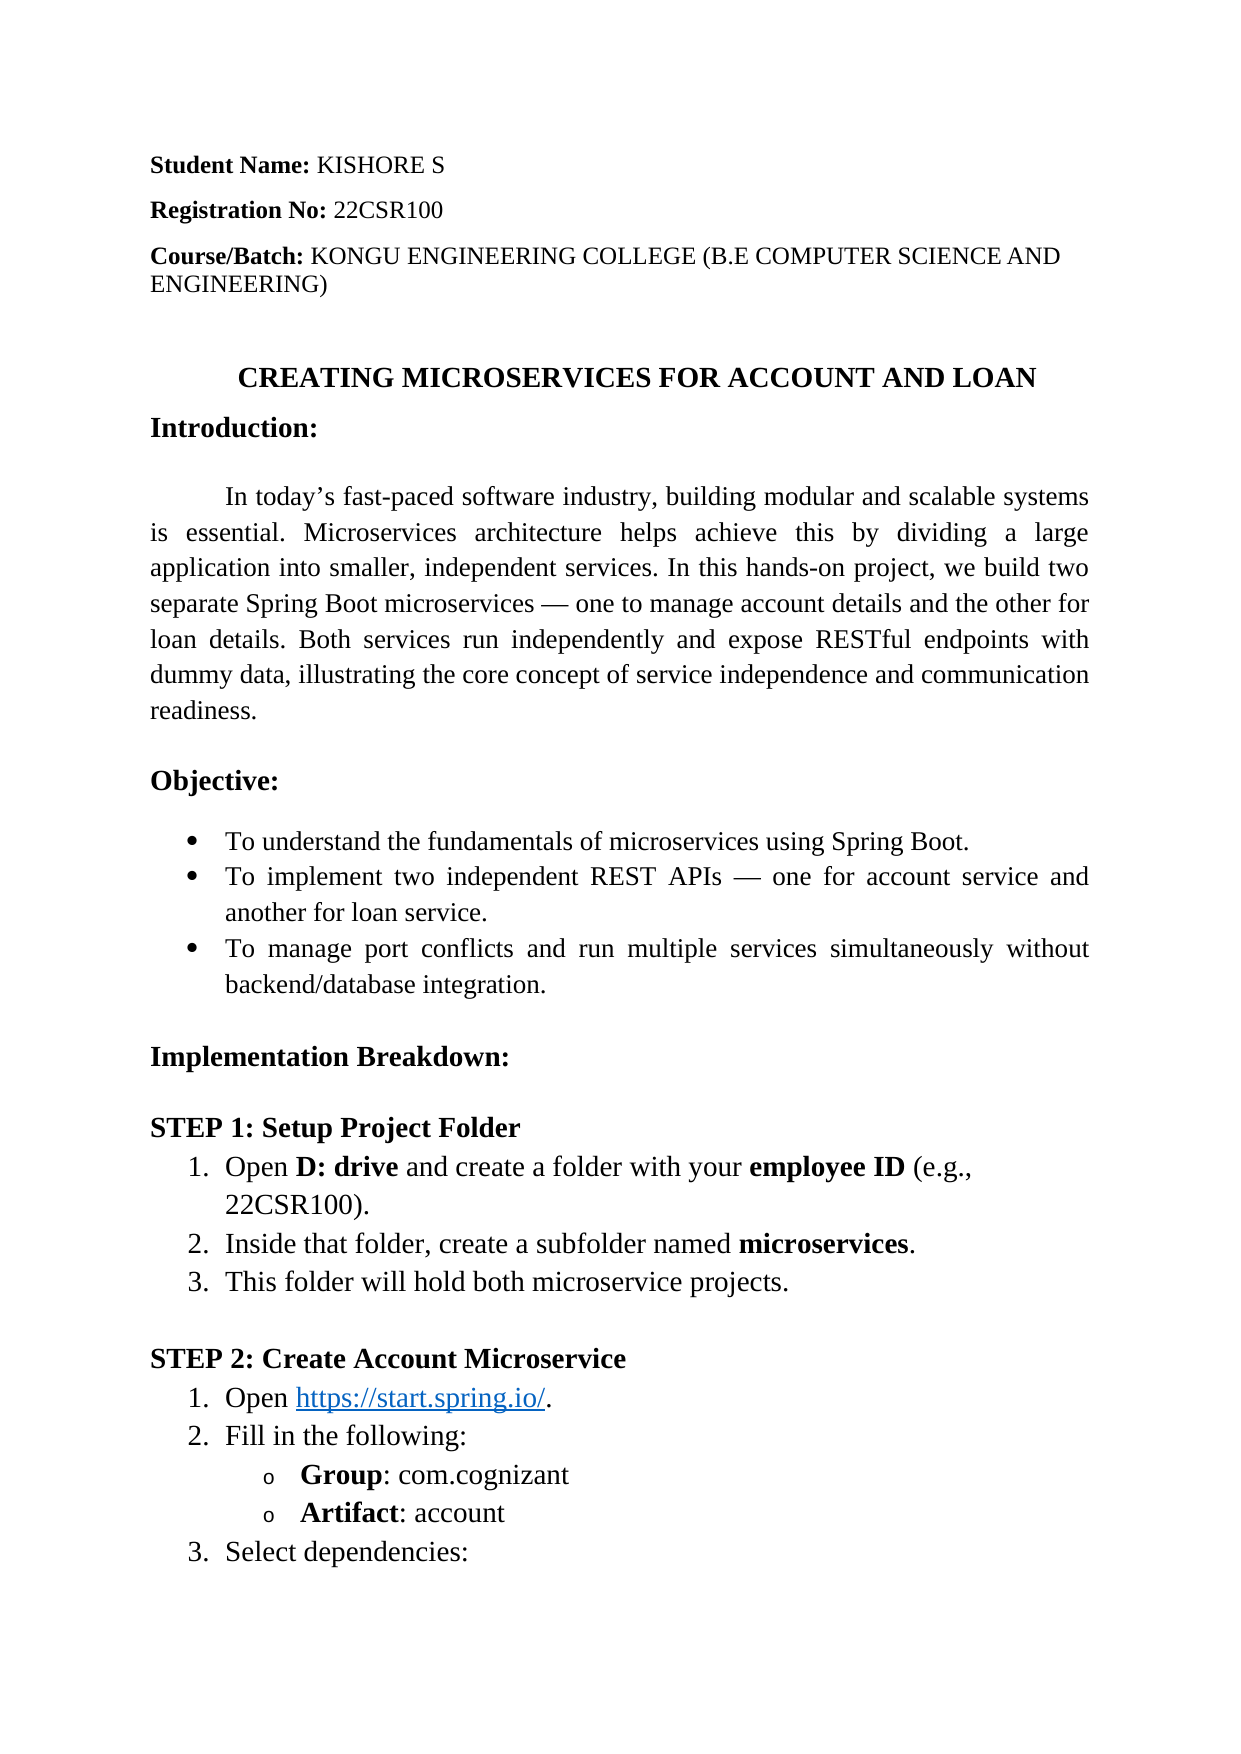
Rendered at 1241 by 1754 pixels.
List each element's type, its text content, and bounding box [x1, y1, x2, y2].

text Objective: [150, 763, 1090, 797]
list Group: com.cognizant [262, 1457, 1090, 1491]
text Course/Batch: KONGU ENGINEERING COLLEGE (B.E COMPUTER SCIENCE AND ENGINEERING) [150, 241, 1090, 298]
text Implementation Breakdown: [150, 1039, 1090, 1073]
text CREATING MICROSERVICES FOR ACCOUNT AND LOAN [150, 360, 1090, 394]
list Open D: drive and create a folder with your employee ID (e.g., 22CSR100). [187, 1149, 1090, 1221]
text Student Name: KISHORE S [150, 150, 1090, 179]
list Inside that folder, create a subfolder named microservices. [187, 1226, 1090, 1259]
list Artifact: account [262, 1496, 1090, 1529]
list Select dependencies: [187, 1534, 1090, 1568]
list This folder will hold both microservice projects. [187, 1264, 1090, 1298]
text Registration No: 22CSR100 [150, 195, 1090, 224]
list Fill in the following: [187, 1418, 1090, 1452]
text STEP 2: Create Account Microservice [150, 1341, 1090, 1375]
text Introduction: [150, 411, 1090, 444]
text STEP 1: Setup Project Folder [150, 1110, 1090, 1144]
list Open https://start.spring.io/. [187, 1380, 1090, 1413]
list To implement two independent REST APIs — one for account service and another for loan service. [187, 861, 1090, 927]
text In today’s fast-paced software industry, building modular and scalable systems is essential. Microservices architecture helps achieve this by dividing a large application into smaller, independent services. In this hands-on project, we build two separate Spring Boot microservices — one to manage account details and the other for loan details. Both services run independently and expose RESTful endpoints with dummy data, illustrating the core concept of service independence and communication readiness. [150, 480, 1090, 725]
list To understand the fundamentals of microservices using Spring Boot. [187, 824, 1090, 856]
list To manage port conflicts and run multiple services simultaneously without backend/database integration. [187, 932, 1090, 999]
